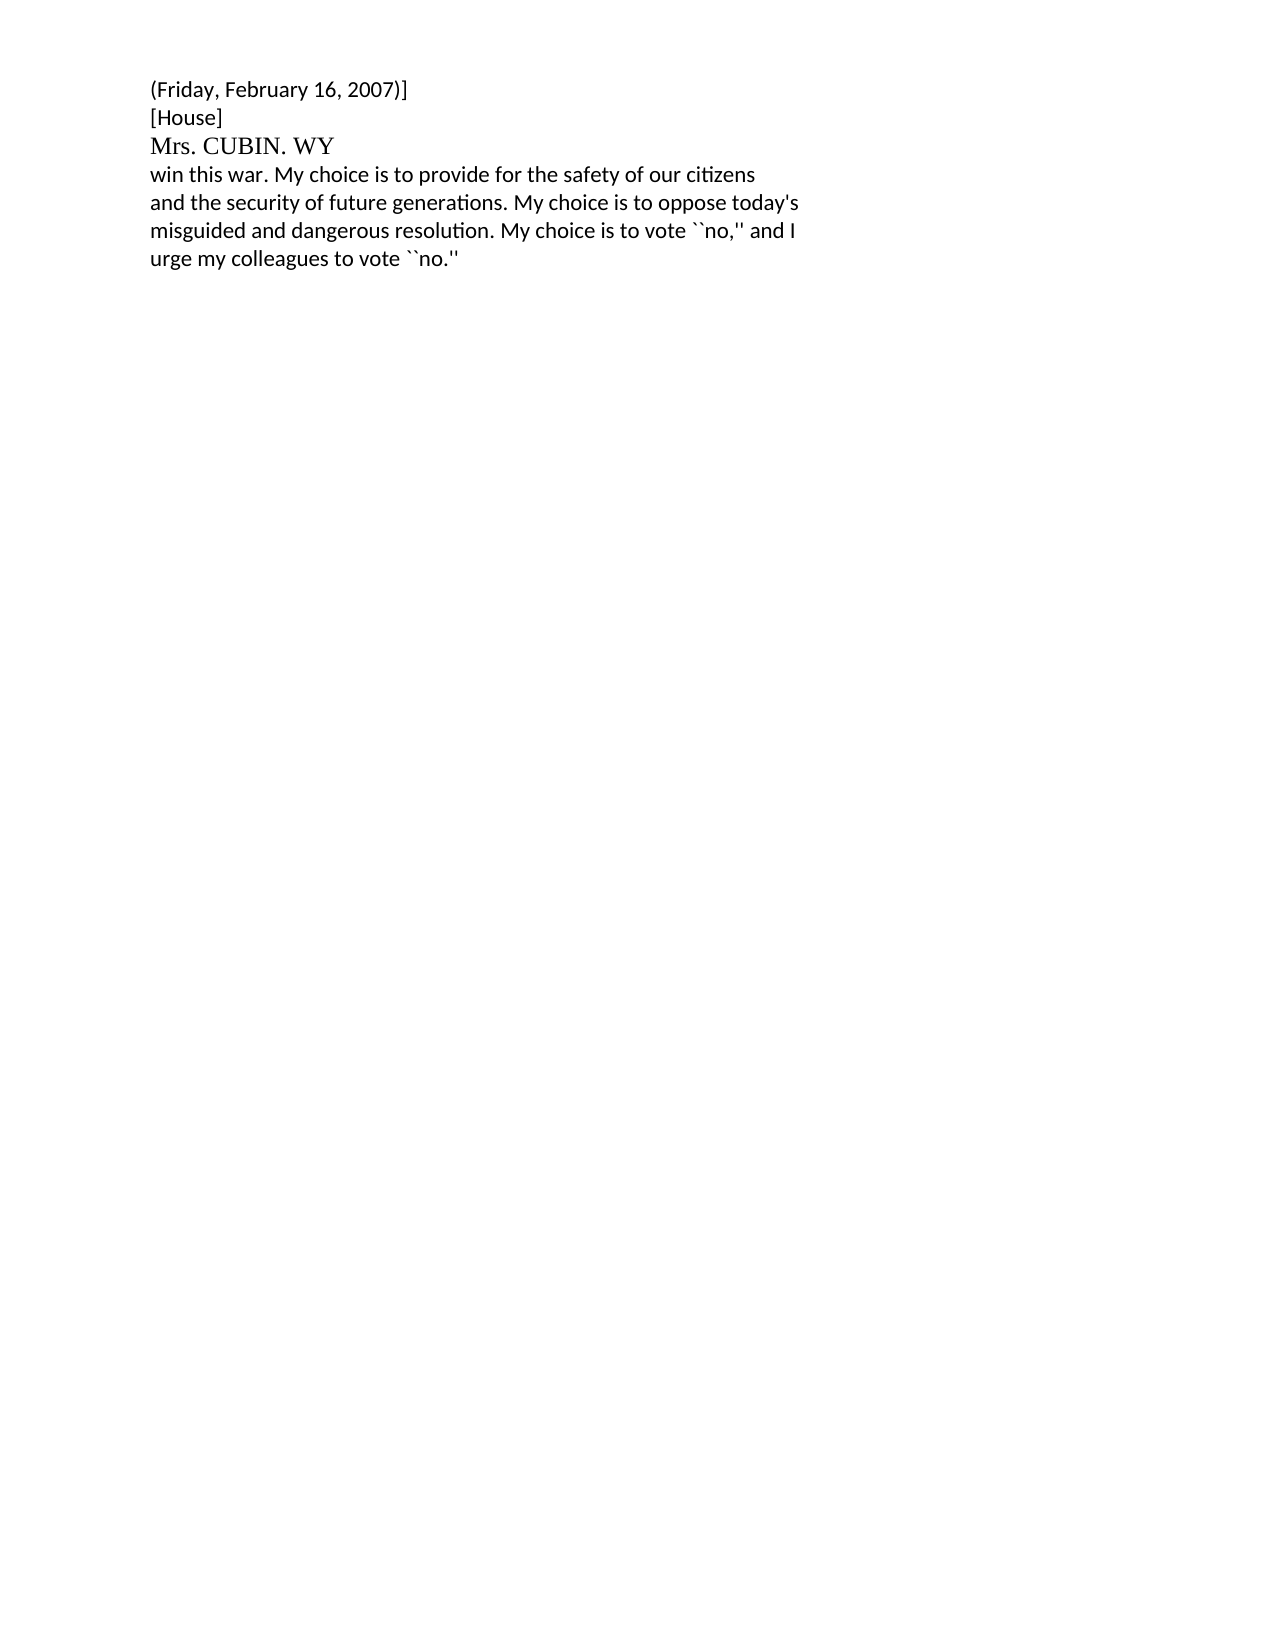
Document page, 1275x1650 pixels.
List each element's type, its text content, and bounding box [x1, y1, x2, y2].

text win this war. My choice is to provide for the safety of our citizens [150, 160, 1125, 188]
text urge my colleagues to vote ``no.'' [150, 244, 1125, 272]
text misguided and dangerous resolution. My choice is to vote ``no,'' and I [150, 216, 1125, 244]
text and the security of future generations. My choice is to oppose today's [150, 188, 1125, 216]
